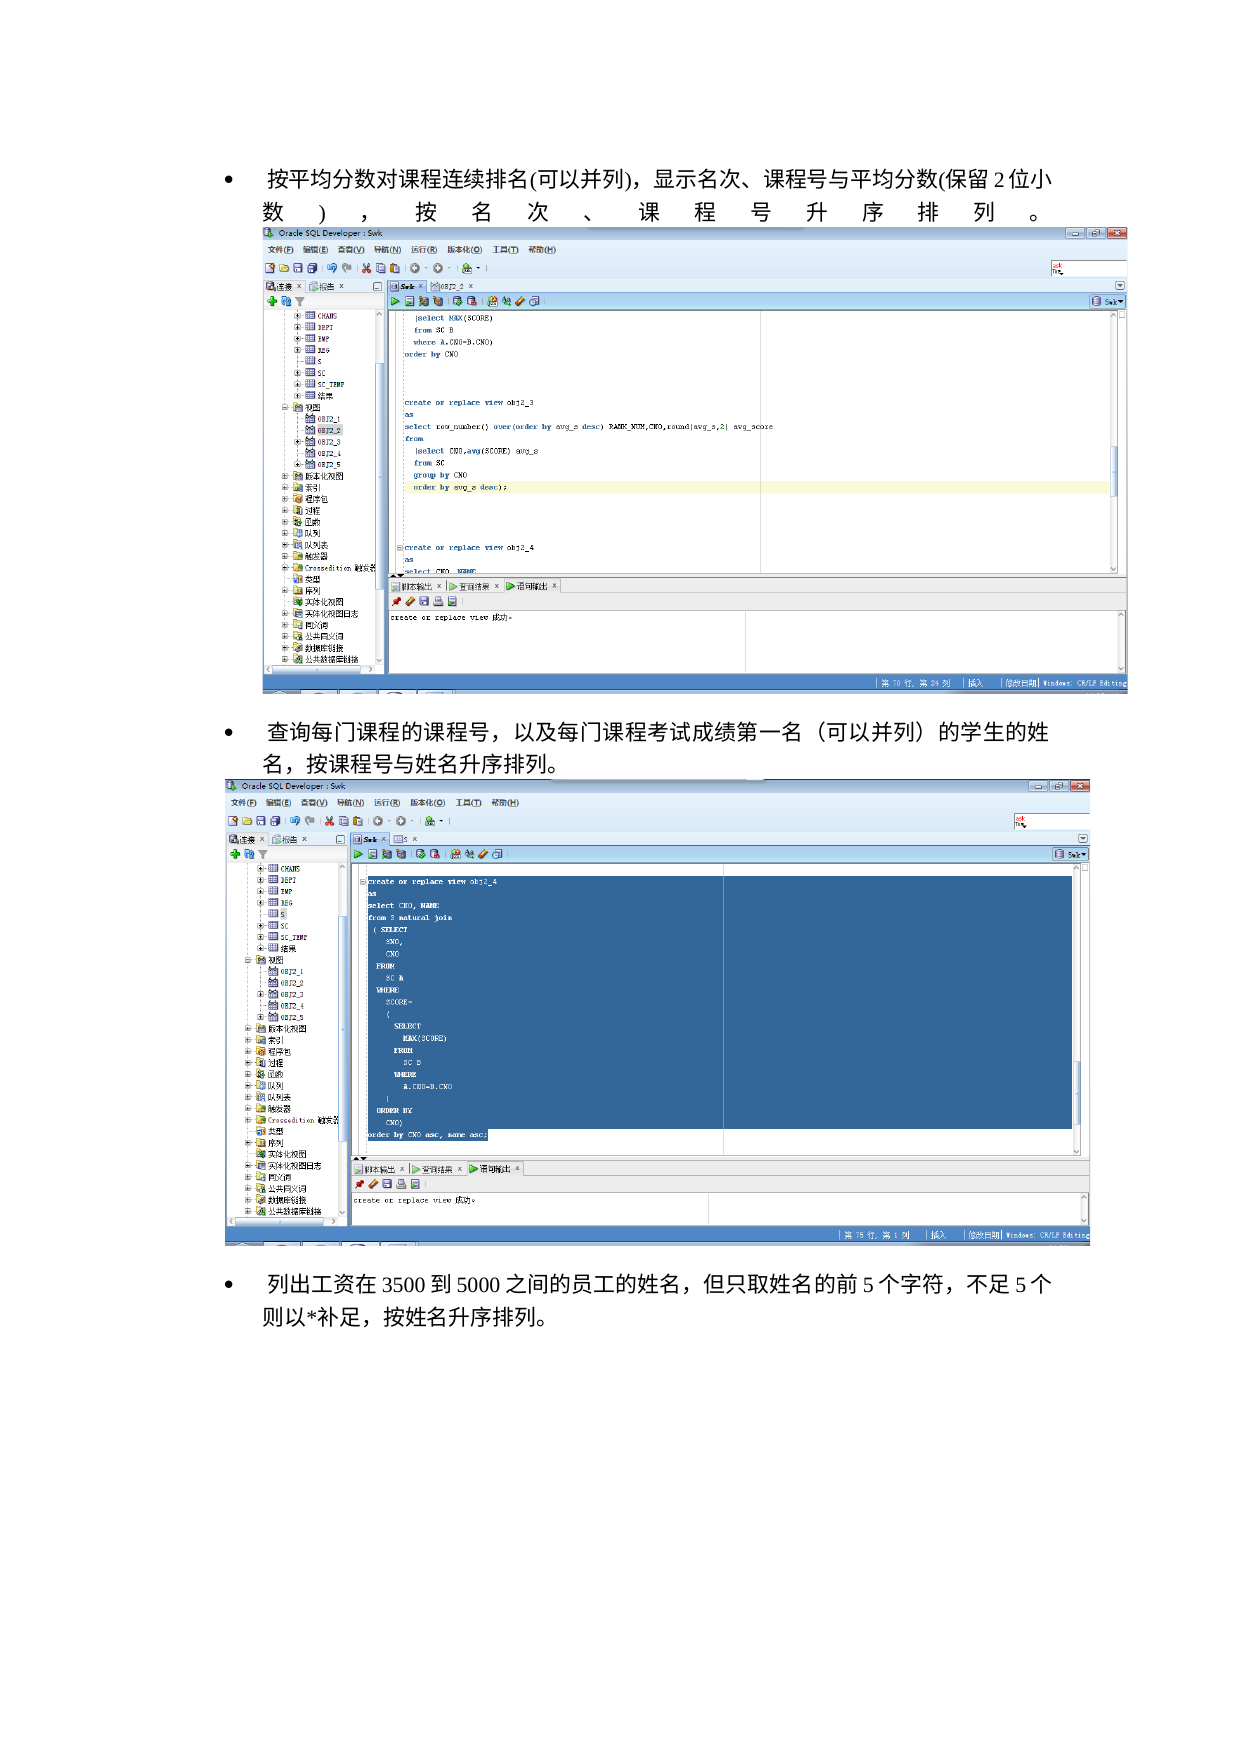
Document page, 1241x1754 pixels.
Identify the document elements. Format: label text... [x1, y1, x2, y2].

text  查询每门课程的课程号，以及每门课程考试成绩第一名（可以并列）的学生的姓名，按课程号与姓名升序排列。 [225, 714, 1053, 779]
picture [225, 779, 1091, 1246]
picture [262, 227, 1128, 694]
text  列出工资在3500到5000之间的员工的姓名，但只取姓名的前5个字符，不足5个则以*补足，按姓名升序排列。 [225, 1267, 1053, 1332]
